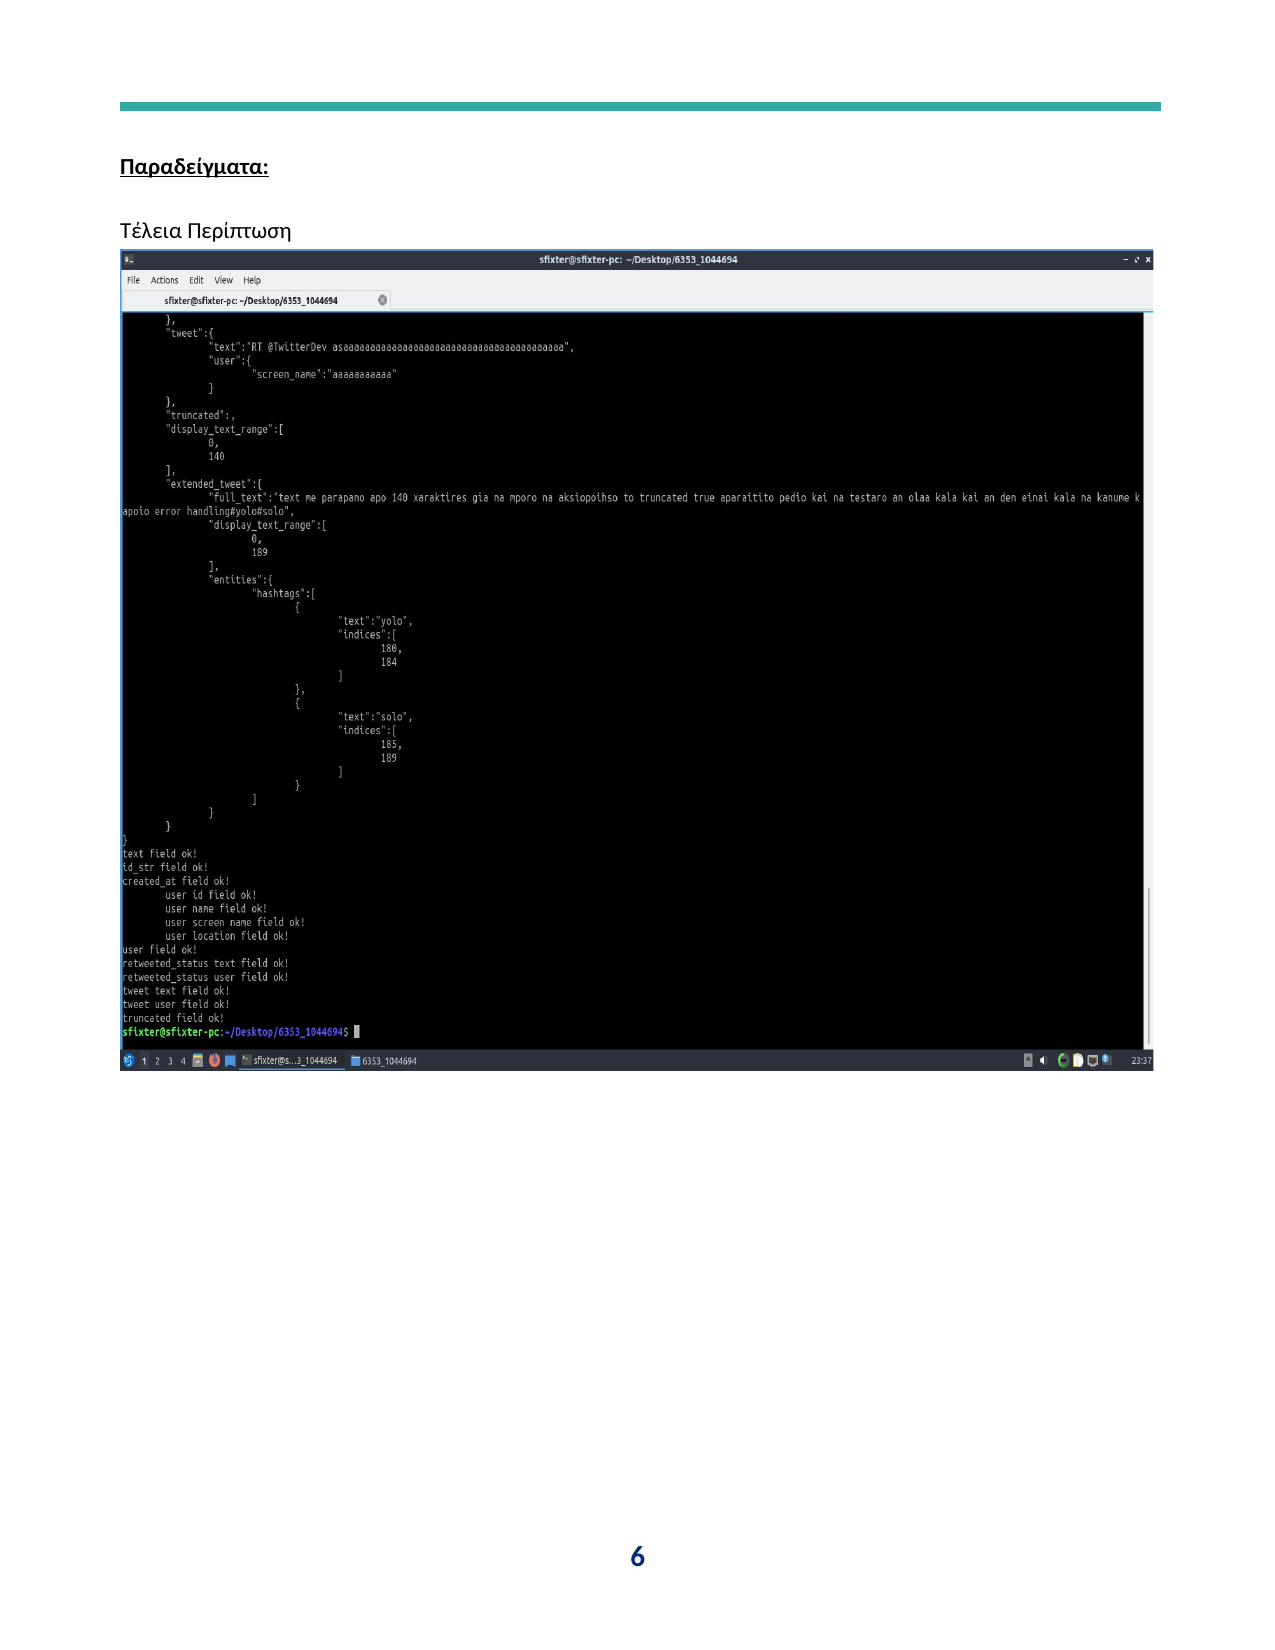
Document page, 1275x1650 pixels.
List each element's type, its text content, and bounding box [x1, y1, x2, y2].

picture [120, 249, 1154, 1071]
